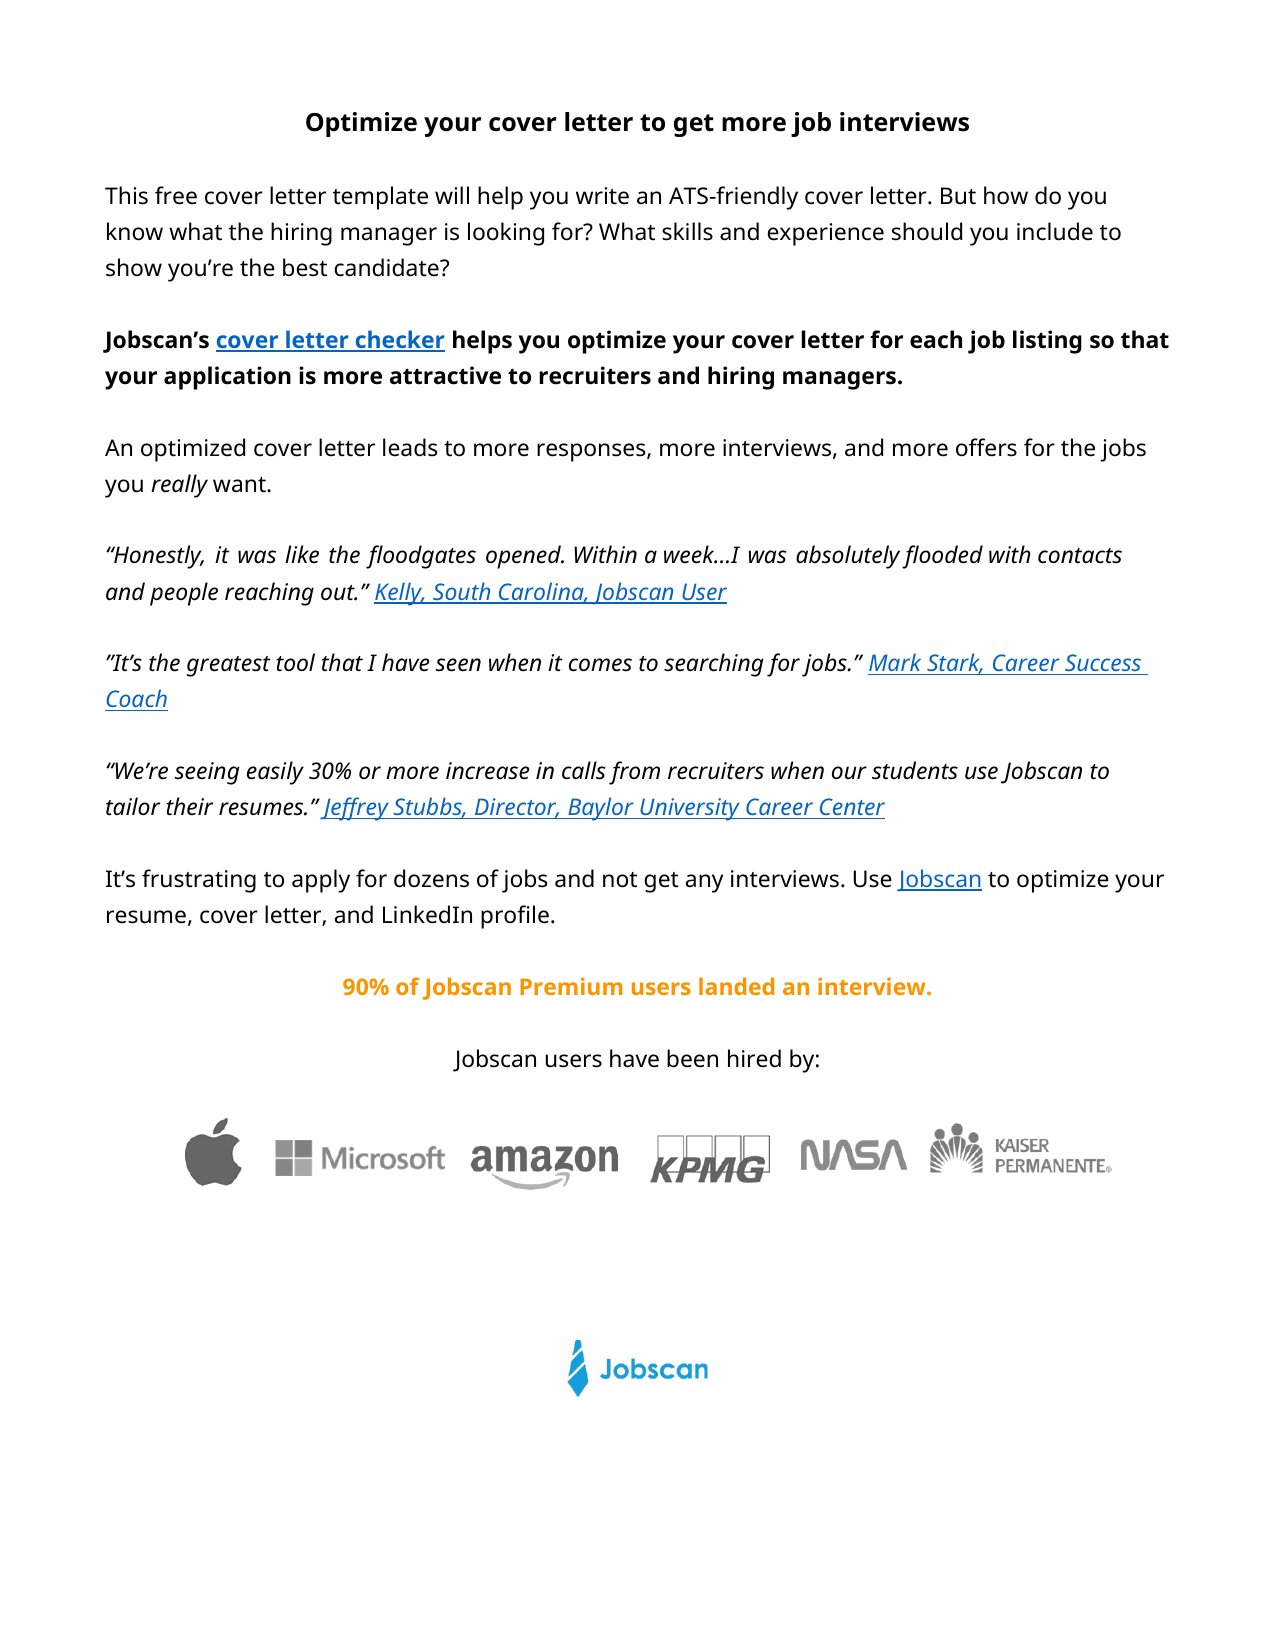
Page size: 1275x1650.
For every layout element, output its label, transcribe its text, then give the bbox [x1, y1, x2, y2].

text Jobscan’s cover letter checker helps you optimize your cover letter for each job listing so that your application is more attractive to recruiters and hiring managers. [105, 324, 1170, 391]
text It’s frustrating to apply for dozens of jobs and not get any interviews. Use Jobscan to optimize your resume, cover letter, and LinkedIn profile. [105, 863, 1170, 930]
text “We’re seeing easily 30% or more increase in calls from recruiters when our students use Jobscan to tailor their resumes.” Jeffrey Stubbs, Director, Baylor University Career Center [105, 755, 1170, 822]
text Optimize your cover letter to get more job interviews [105, 105, 1170, 139]
text “Honestly, it was like the floodgates opened. Within a week…I was absolutely flooded with contacts and people reaching out.” Kelly, South Carolina, Jobscan User [105, 539, 1170, 607]
text An optimized cover letter leads to more responses, more interviews, and more offers for the jobs you really want. [105, 432, 1170, 499]
text 90% of Jobscan Premium users landed an interview. [105, 971, 1170, 1002]
text This free cover letter template will help you write an ATS-friendly cover letter. But how do you know what the hiring manager is looking for? What skills and experience should you include to show you’re the best candidate? [105, 180, 1170, 283]
text Jobscan users have been hired by: [105, 1043, 1170, 1074]
picture [567, 1340, 708, 1397]
picture [153, 1114, 1122, 1193]
text ”It’s the greatest tool that I have seen when it comes to searching for jobs.” Mark Stark, Career Success Coach [105, 647, 1170, 714]
